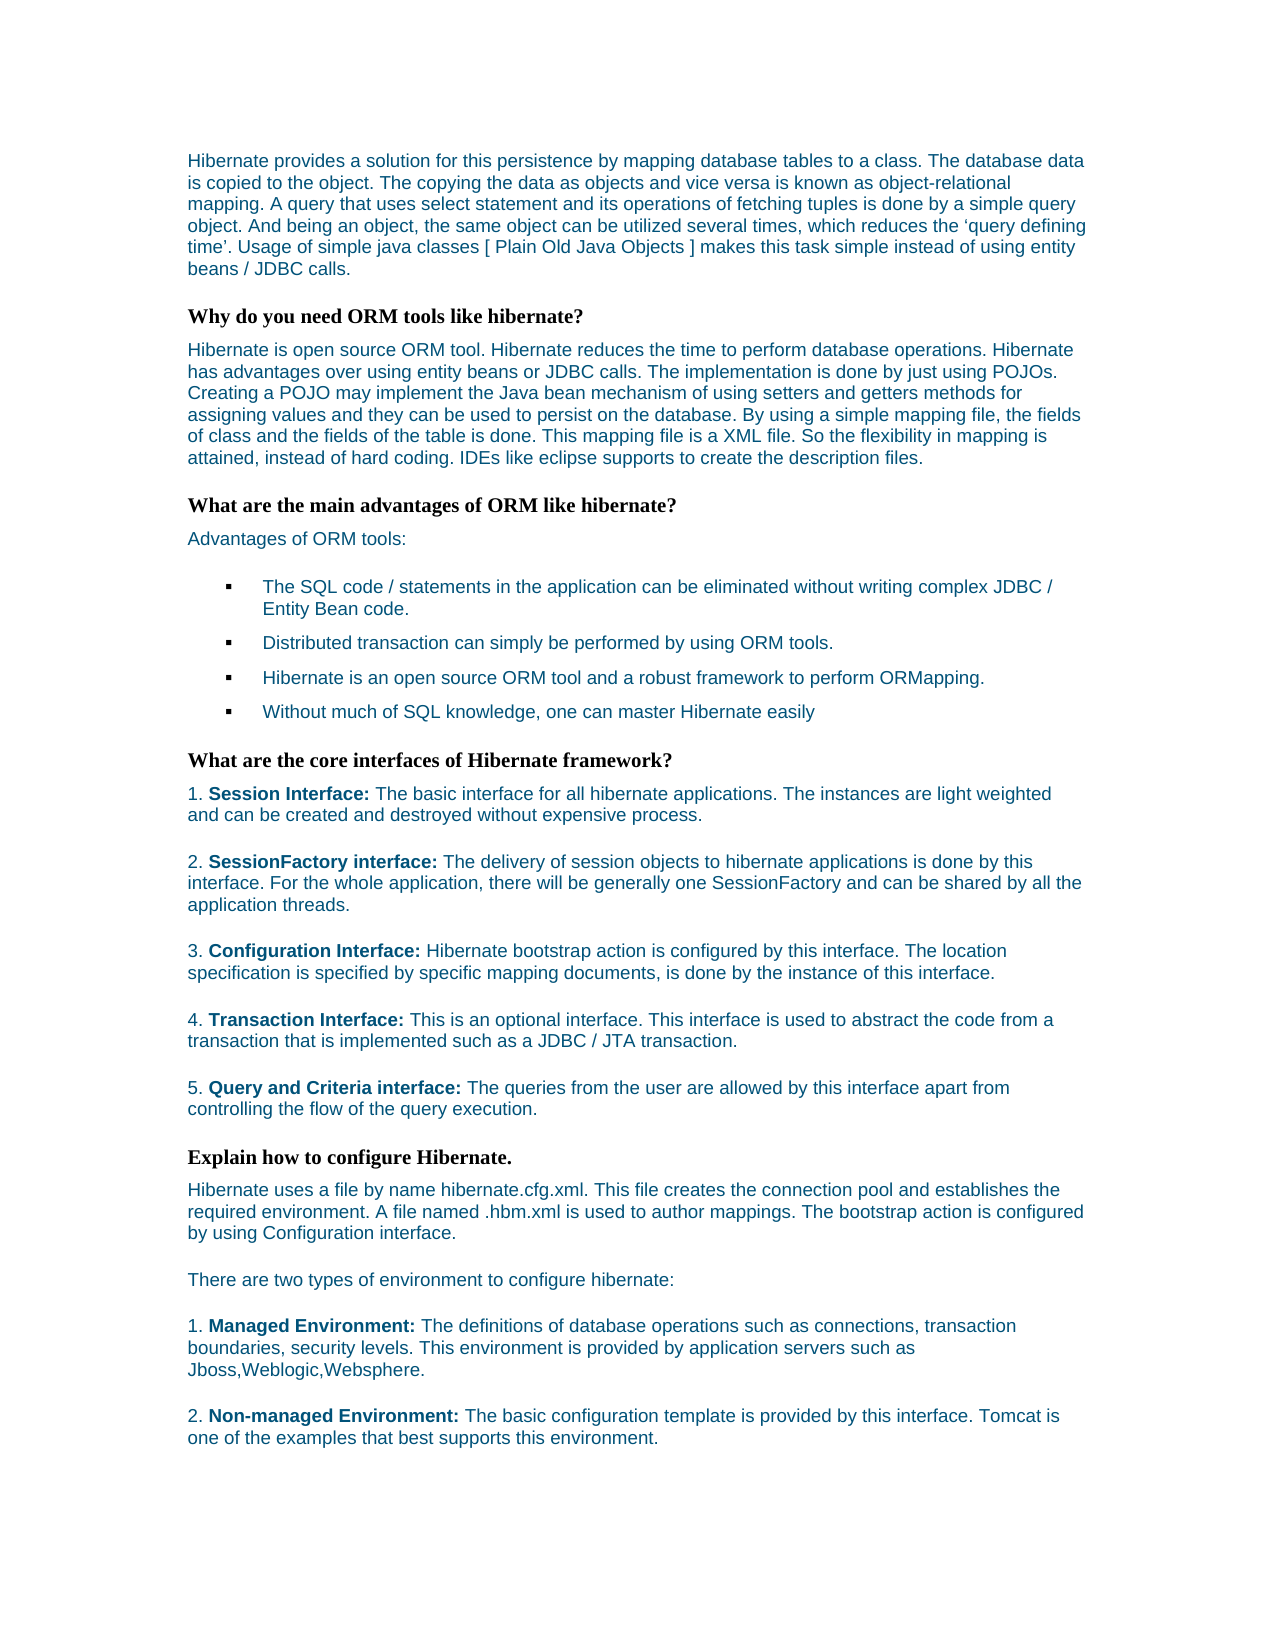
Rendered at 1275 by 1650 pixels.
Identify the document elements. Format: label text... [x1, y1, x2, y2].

text 2. SessionFactory interface: The delivery of session objects to hibernate applications is done by this interface. For the whole application, there will be generally one SessionFactory and can be shared by all the application threads. [187, 851, 1087, 915]
text 1. Managed Environment: The definitions of database operations such as connections, transaction boundaries, security levels. This environment is provided by application servers such as Jboss,Weblogic,Websphere. [187, 1315, 1087, 1380]
list The SQL code / statements in the application can be eliminated without writing complex JDBC / Entity Bean code. [225, 574, 1087, 620]
text Hibernate is open source ORM tool. Hibernate reduces the time to perform database operations. Hibernate has advantages over using entity beans or JDBC calls. The implementation is done by just using POJOs. Creating a POJO may implement the Java bean mechanism of using setters and getters methods for assigning values and they can be used to persist on the database. By using a simple mapping file, the fields of class and the fields of the table is done. This mapping file is a XML file. So the flexibility in mapping is attained, instead of hard coding. IDEs like eclipse supports to create the description files. [187, 339, 1087, 468]
picture [780, 876, 789, 889]
picture [264, 602, 273, 607]
picture [647, 365, 658, 378]
picture [648, 1013, 659, 1026]
text Hibernate uses a file by name hibernate.cfg.xml. This file creates the connection pool and establishes the required environment. A file named .hbm.xml is used to author mappings. The bootstrap action is configured by using Configuration interface. [187, 1179, 1087, 1244]
text 2. Non-managed Environment: The basic configuration template is provided by this interface. Tomcat is one of the examples that best supports this environment. [187, 1405, 1087, 1448]
text 1. Session Interface: The basic interface for all hibernate applications. The instances are light weighted and can be created and destroyed without expensive process. [187, 782, 1087, 826]
picture [264, 636, 270, 647]
picture [265, 262, 271, 273]
list Distributed transaction can simply be performed by using ORM tools. [225, 630, 1087, 654]
subtitle Explain how to configure Hibernate. [187, 1144, 1087, 1169]
list Without much of SQL knowledge, one can master Hibernate easily [225, 699, 1087, 723]
text There are two types of environment to configure hibernate: [187, 1269, 1087, 1290]
list Hibernate is an open source ORM tool and a robust framework to perform ORMapping. [225, 664, 1087, 688]
subtitle What are the main advantages of ORM like hibernate? [187, 493, 1087, 517]
subtitle Why do you need ORM tools like hibernate? [187, 304, 1087, 328]
picture [375, 787, 386, 800]
text 3. Configuration Interface: Hibernate bootstrap action is configured by this interface. The location specification is specified by specific mapping documents, is done by the instance of this interface. [187, 940, 1087, 983]
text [187, 150, 1087, 279]
text 5. Query and Criteria interface: The queries from the user are allowed by this interface apart from controlling the flow of the query execution. [187, 1076, 1087, 1119]
subtitle What are the core interfaces of Hibernate framework? [187, 748, 1087, 772]
text Advantages of ORM tools: [187, 528, 1087, 549]
picture [756, 636, 763, 649]
picture [1004, 580, 1010, 591]
text 4. Transaction Interface: This is an optional interface. This interface is used to abstract the code from a transaction that is implemented such as a JDBC / JTA transaction. [187, 1008, 1087, 1051]
